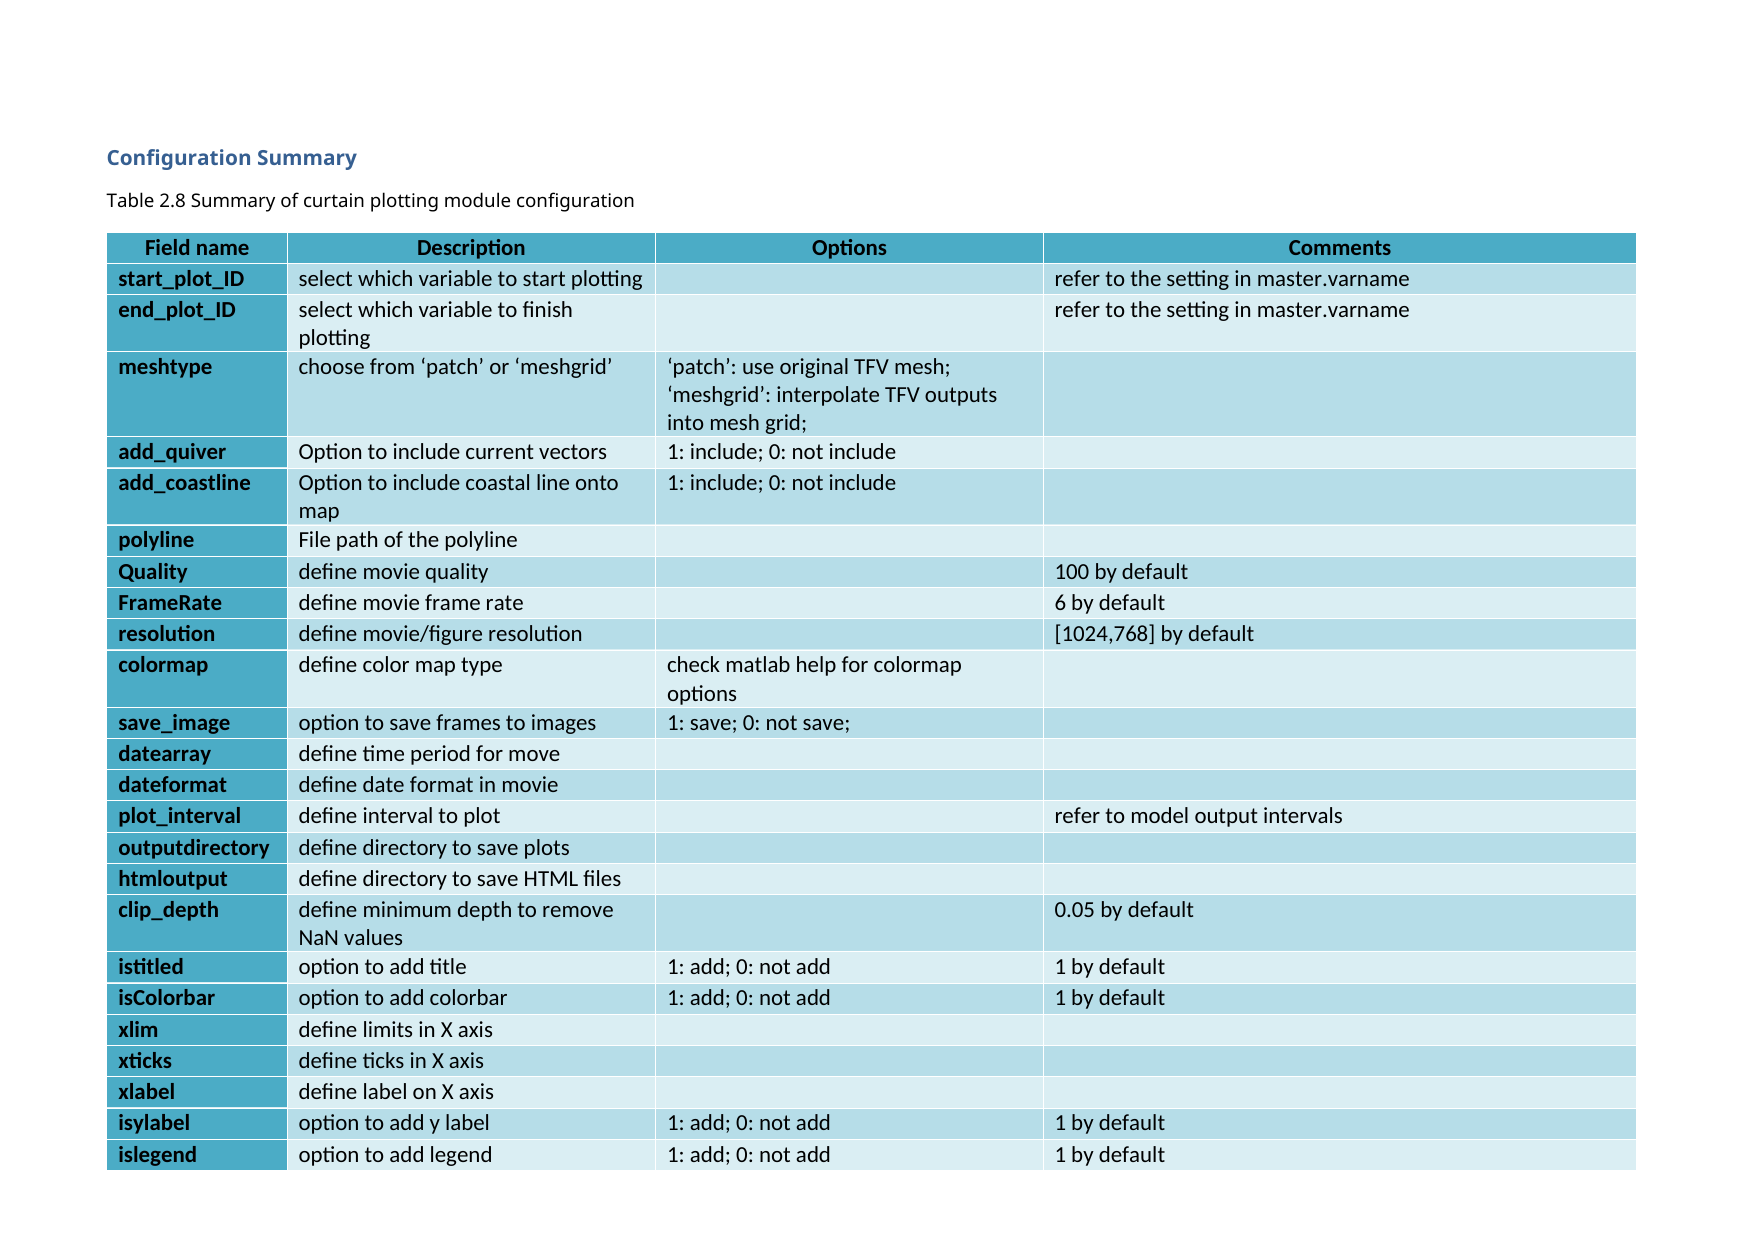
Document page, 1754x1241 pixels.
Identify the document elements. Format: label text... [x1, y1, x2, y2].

table_cell isylabel [107, 1109, 287, 1139]
table_cell polyline [107, 526, 287, 556]
table_cell [1044, 739, 1636, 769]
table_cell [656, 526, 1043, 556]
table_cell [656, 557, 1043, 587]
table_cell [656, 801, 1043, 832]
table_cell define interval to plot [288, 801, 655, 832]
table_cell [656, 895, 1043, 951]
table_cell define directory to save HTML files [288, 864, 655, 894]
table_cell plot_interval [107, 801, 287, 832]
table_cell outputdirectory [107, 833, 287, 863]
table_cell resolution [107, 619, 287, 649]
table_cell [656, 295, 1043, 351]
table_header Comments [1044, 233, 1636, 263]
table_cell [656, 588, 1043, 618]
table_cell 1: include; 0: not include [656, 437, 1043, 467]
table_cell [656, 833, 1043, 863]
table_cell [656, 619, 1043, 649]
table_cell [656, 864, 1043, 894]
table_cell save_image [107, 708, 287, 738]
table_cell [1044, 833, 1636, 863]
table_cell 1 by default [1044, 952, 1636, 982]
table_cell define minimum depth to remove NaN values [288, 895, 655, 951]
table_cell [1044, 651, 1636, 707]
table_cell [1044, 770, 1636, 800]
table_cell refer to the setting in master.varname [1044, 295, 1636, 351]
table_cell start_plot_ID [107, 264, 287, 294]
table_cell Quality [107, 557, 287, 587]
table_cell check matlab help for colormap options [656, 651, 1043, 707]
table_cell [656, 264, 1043, 294]
table_cell define limits in X axis [288, 1015, 655, 1045]
table_cell define ticks in X axis [288, 1046, 655, 1076]
table_cell [1044, 1077, 1636, 1107]
table_cell 1: include; 0: not include [656, 469, 1043, 524]
table_cell define directory to save plots [288, 833, 655, 863]
table_cell select which variable to finish plotting [288, 295, 655, 351]
table_cell [656, 1077, 1043, 1107]
table_cell File path of the polyline [288, 526, 655, 556]
table_cell [656, 1046, 1043, 1076]
table_cell htmloutput [107, 864, 287, 894]
table_cell xlabel [107, 1077, 287, 1107]
table_cell define movie/figure resolution [288, 619, 655, 649]
table_cell option to save frames to images [288, 708, 655, 738]
table_cell dateformat [107, 770, 287, 800]
table_cell define color map type [288, 651, 655, 707]
table_cell refer to model output intervals [1044, 801, 1636, 832]
table_header Field name [107, 233, 287, 263]
table_cell choose from ‘patch’ or ‘meshgrid’ [288, 352, 655, 436]
subtitle Configuration Summary [106, 143, 1636, 172]
table_cell add_quiver [107, 437, 287, 467]
table_cell define time period for move [288, 739, 655, 769]
table_cell Option to include current vectors [288, 437, 655, 467]
table_cell [1024,768] by default [1044, 619, 1636, 649]
table_cell FrameRate [107, 588, 287, 618]
table_cell define label on X axis [288, 1077, 655, 1107]
table_cell 1 by default [1044, 1109, 1636, 1139]
table_cell 100 by default [1044, 557, 1636, 587]
table_cell 6 by default [1044, 588, 1636, 618]
table_cell meshtype [107, 352, 287, 436]
table_cell option to add title [288, 952, 655, 982]
table_cell 1: add; 0: not add [656, 952, 1043, 982]
table_cell 1: add; 0: not add [656, 984, 1043, 1014]
table_cell option to add legend [288, 1140, 655, 1170]
table_header Description [288, 233, 655, 263]
table_cell [1044, 437, 1636, 467]
table_cell ‘patch’: use original TFV mesh; ‘meshgrid’: interpolate TFV outputs into mesh grid; [656, 352, 1043, 436]
table_cell istitled [107, 952, 287, 982]
table_cell add_coastline [107, 469, 287, 524]
table_cell select which variable to start plotting [288, 264, 655, 294]
table_cell xlim [107, 1015, 287, 1045]
table_cell datearray [107, 739, 287, 769]
table_cell xticks [107, 1046, 287, 1076]
table_cell [1044, 352, 1636, 436]
table_cell [1044, 1015, 1636, 1045]
table_cell 1: add; 0: not add [656, 1140, 1043, 1170]
table_cell isColorbar [107, 984, 287, 1014]
table_cell [1044, 469, 1636, 524]
table_cell Option to include coastal line onto map [288, 469, 655, 524]
table_cell define movie quality [288, 557, 655, 587]
table_cell define date format in movie [288, 770, 655, 800]
text Table 2.8 Summary of curtain plotting module configuration [106, 187, 1636, 212]
table_cell refer to the setting in master.varname [1044, 264, 1636, 294]
table_cell [1044, 1046, 1636, 1076]
table_cell 1 by default [1044, 984, 1636, 1014]
table_cell [656, 770, 1043, 800]
table_cell colormap [107, 651, 287, 707]
table_cell option to add y label [288, 1109, 655, 1139]
table_cell [1044, 864, 1636, 894]
table_cell end_plot_ID [107, 295, 287, 351]
table_cell islegend [107, 1140, 287, 1170]
table_cell [1044, 708, 1636, 738]
table_cell 1: add; 0: not add [656, 1109, 1043, 1139]
table_cell [656, 739, 1043, 769]
table_cell option to add colorbar [288, 984, 655, 1014]
table_cell clip_depth [107, 895, 287, 951]
table_cell [1044, 526, 1636, 556]
table_cell 1 by default [1044, 1140, 1636, 1170]
table_header Options [656, 233, 1043, 263]
table_cell 1: save; 0: not save; [656, 708, 1043, 738]
table_cell [656, 1015, 1043, 1045]
table_cell define movie frame rate [288, 588, 655, 618]
table_cell 0.05 by default [1044, 895, 1636, 951]
